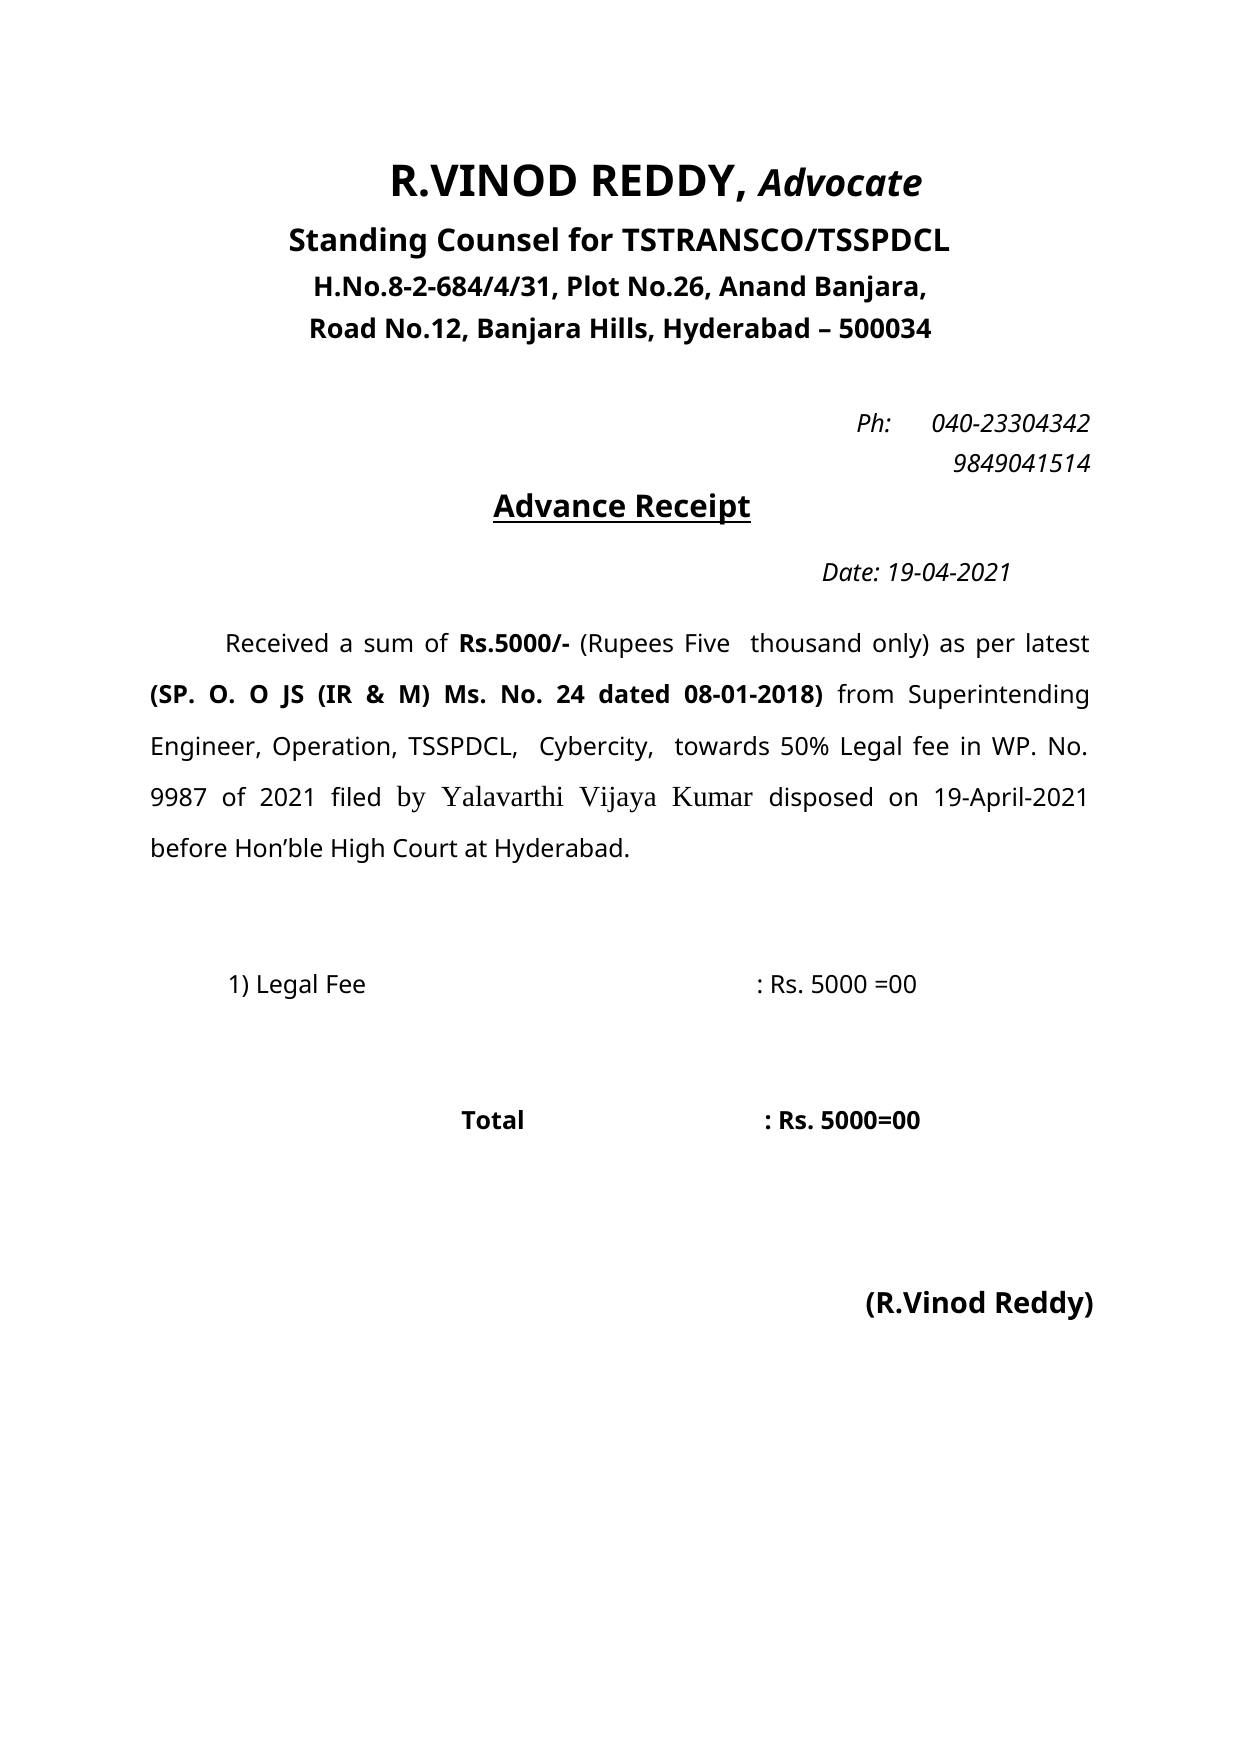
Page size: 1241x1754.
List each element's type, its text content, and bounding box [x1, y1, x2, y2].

text 9849041514 [150, 445, 1090, 479]
text Ph: 040-23304342 [150, 406, 1090, 440]
text Standing Counsel for TSTRANSCO/TSSPDCL [227, 218, 1012, 261]
text Road No.12, Banjara Hills, Hyderabad – 500034 [150, 310, 1090, 347]
text H.No.8-2-684/4/31, Plot No.26, Anand Banjara, [150, 267, 1090, 304]
text R.VINOD REDDY, Advocate [227, 150, 1012, 209]
text (R.Vinod Reddy) [677, 1282, 1094, 1322]
text Date: 19-04-2021 [227, 554, 1012, 588]
text Total : Rs. 5000=00 [227, 1102, 975, 1136]
text 1) Legal Fee : Rs. 5000 =00 [227, 967, 975, 1001]
text Advance Receipt [150, 484, 1094, 527]
text Received a sum of Rs.5000/- (Rupees Five thousand only) as per latest (SP. O. O JS (IR & M) Ms. No. 24 dated 08-01-2018) from Superintending Engineer, Operation, TSSPDCL, Cybercity, towards 50% Legal fee in WP. No. 9987 of 2021 filed by Yalavarthi Vijaya Kumar disposed on 19-April-2021 before Hon’ble High Court at Hyderabad. [150, 626, 1090, 865]
